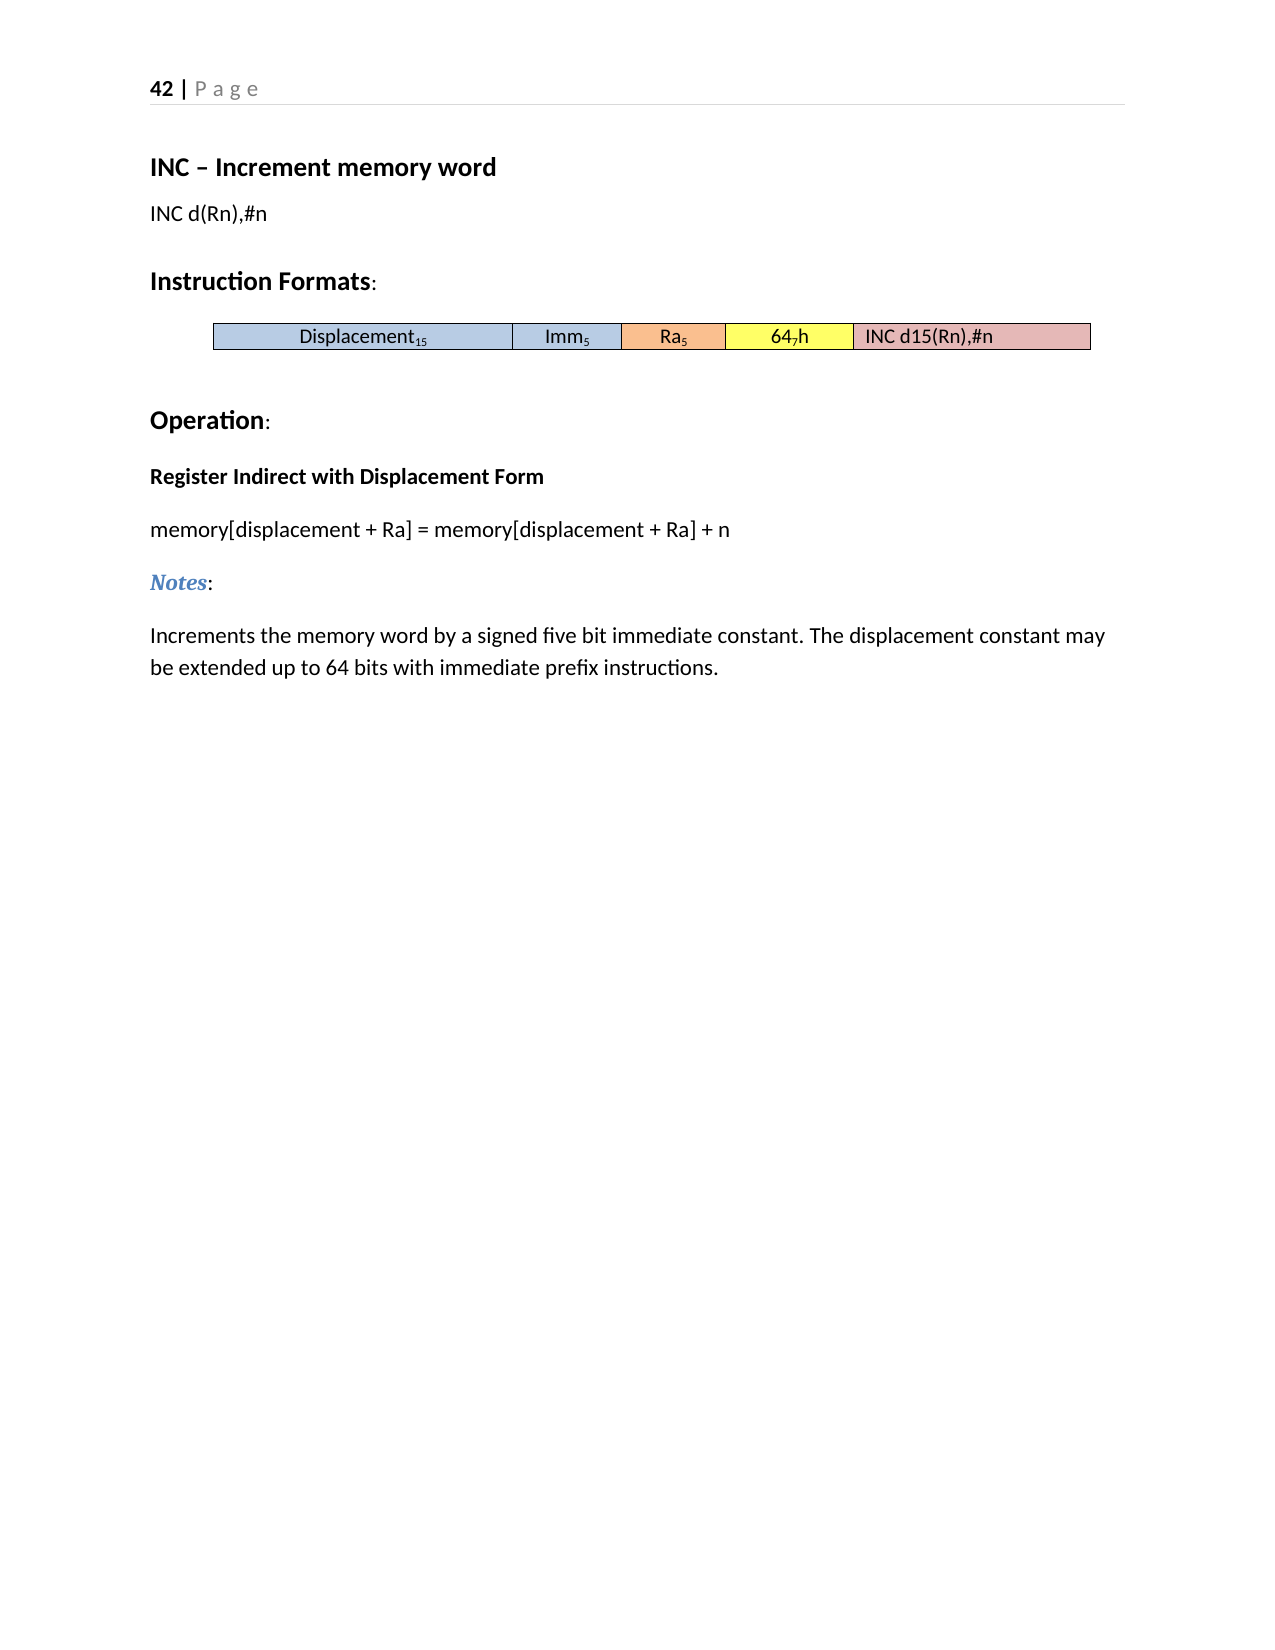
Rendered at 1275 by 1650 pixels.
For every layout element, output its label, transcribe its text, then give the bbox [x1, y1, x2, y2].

text Instruction Formats: [150, 264, 1125, 297]
table_header Displacement15 [214, 324, 512, 349]
text INC d(Rn),#n [150, 199, 1125, 227]
subtitle INC – Increment memory word [150, 150, 1125, 183]
table_header 647h [726, 324, 853, 349]
text Operation: [150, 403, 1125, 436]
text memory[displacement + Ra] = memory[displacement + Ra] + n [150, 515, 1125, 543]
text Notes: [150, 568, 1125, 596]
text Register Indirect with Displacement Form [150, 462, 1125, 490]
table_header INC d15(Rn),#n [854, 324, 1090, 349]
table_header Imm5 [513, 324, 621, 349]
text Increments the memory word by a signed five bit immediate constant. The displacement constant may be extended up to 64 bits with immediate prefix instructions. [150, 621, 1125, 681]
table_header Ra5 [622, 324, 725, 349]
